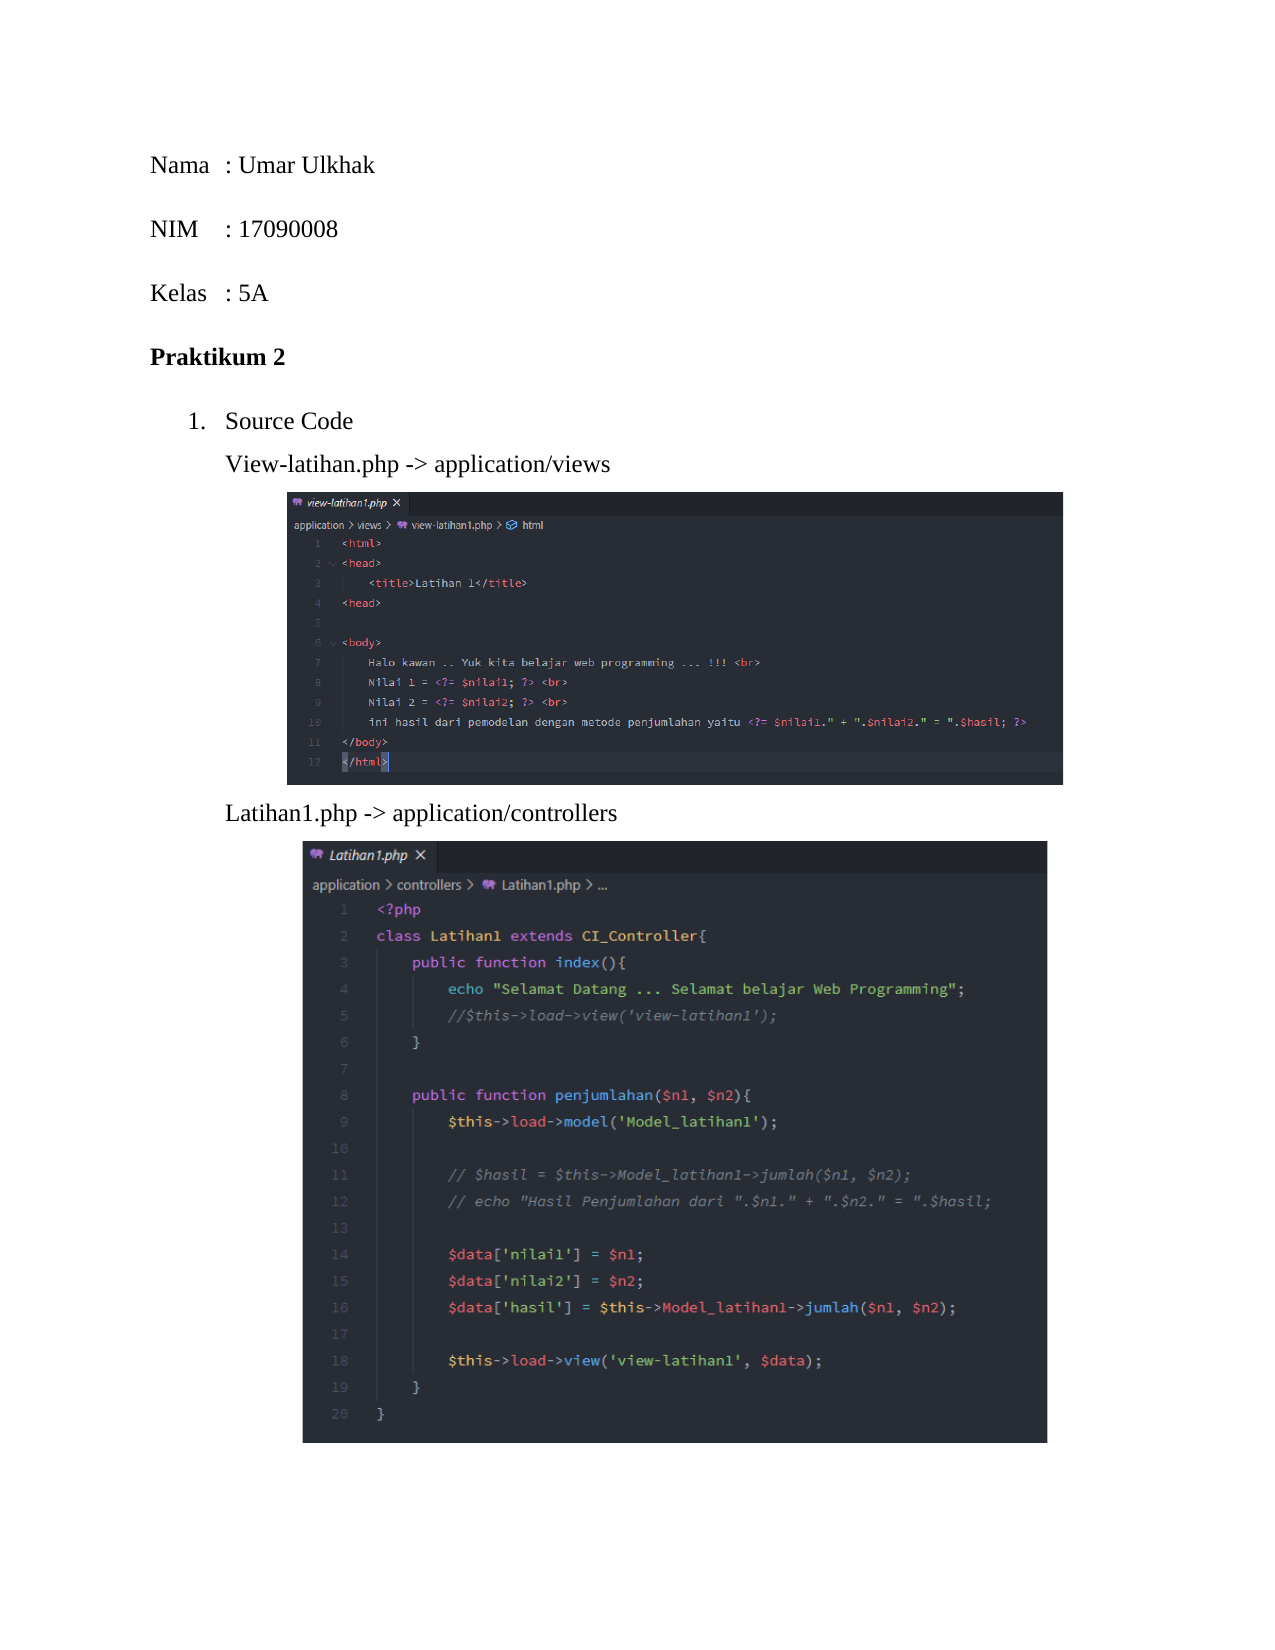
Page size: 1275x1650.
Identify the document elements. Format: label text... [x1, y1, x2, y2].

text Nama : Umar Ulkhak [150, 150, 1125, 179]
text Kelas : 5A [150, 278, 1125, 307]
picture [287, 492, 1064, 785]
picture [302, 841, 1048, 1443]
text Praktikum 2 [150, 342, 1125, 371]
list Latihan1.php -> application/controllers [225, 798, 1125, 827]
list View-latihan.php -> application/views [225, 449, 1125, 478]
text NIM : 17090008 [150, 214, 1125, 243]
list Source Code [187, 406, 1125, 434]
